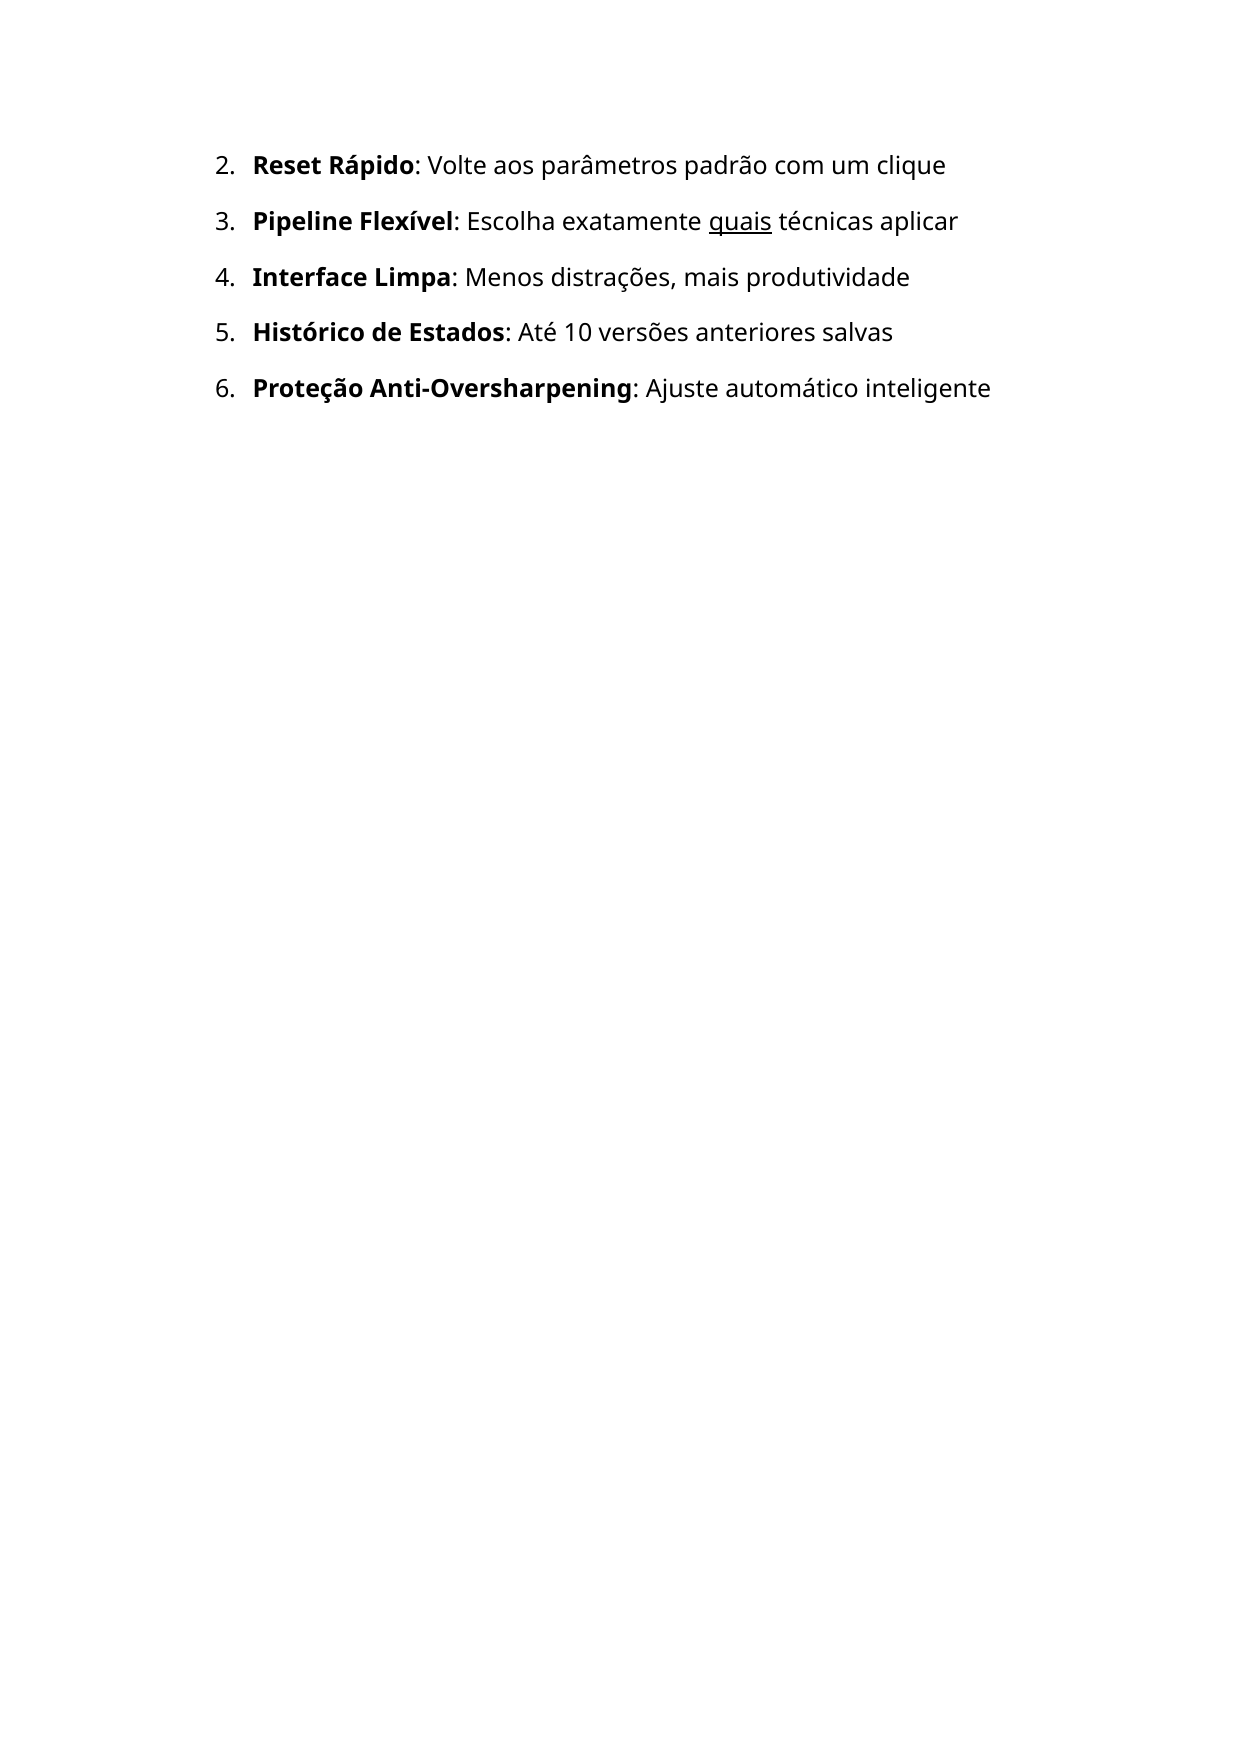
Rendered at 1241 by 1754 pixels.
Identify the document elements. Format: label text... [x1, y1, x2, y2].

list Proteção Anti-Oversharpening: Ajuste automático inteligente [215, 371, 1063, 405]
list Pipeline Flexível: Escolha exatamente quais técnicas aplicar [215, 203, 1063, 237]
list Interface Limpa: Menos distrações, mais produtividade [215, 259, 1063, 293]
list Histórico de Estados: Até 10 versões anteriores salvas [215, 315, 1063, 349]
list Reset Rápido: Volte aos parâmetros padrão com um clique [215, 148, 1063, 182]
